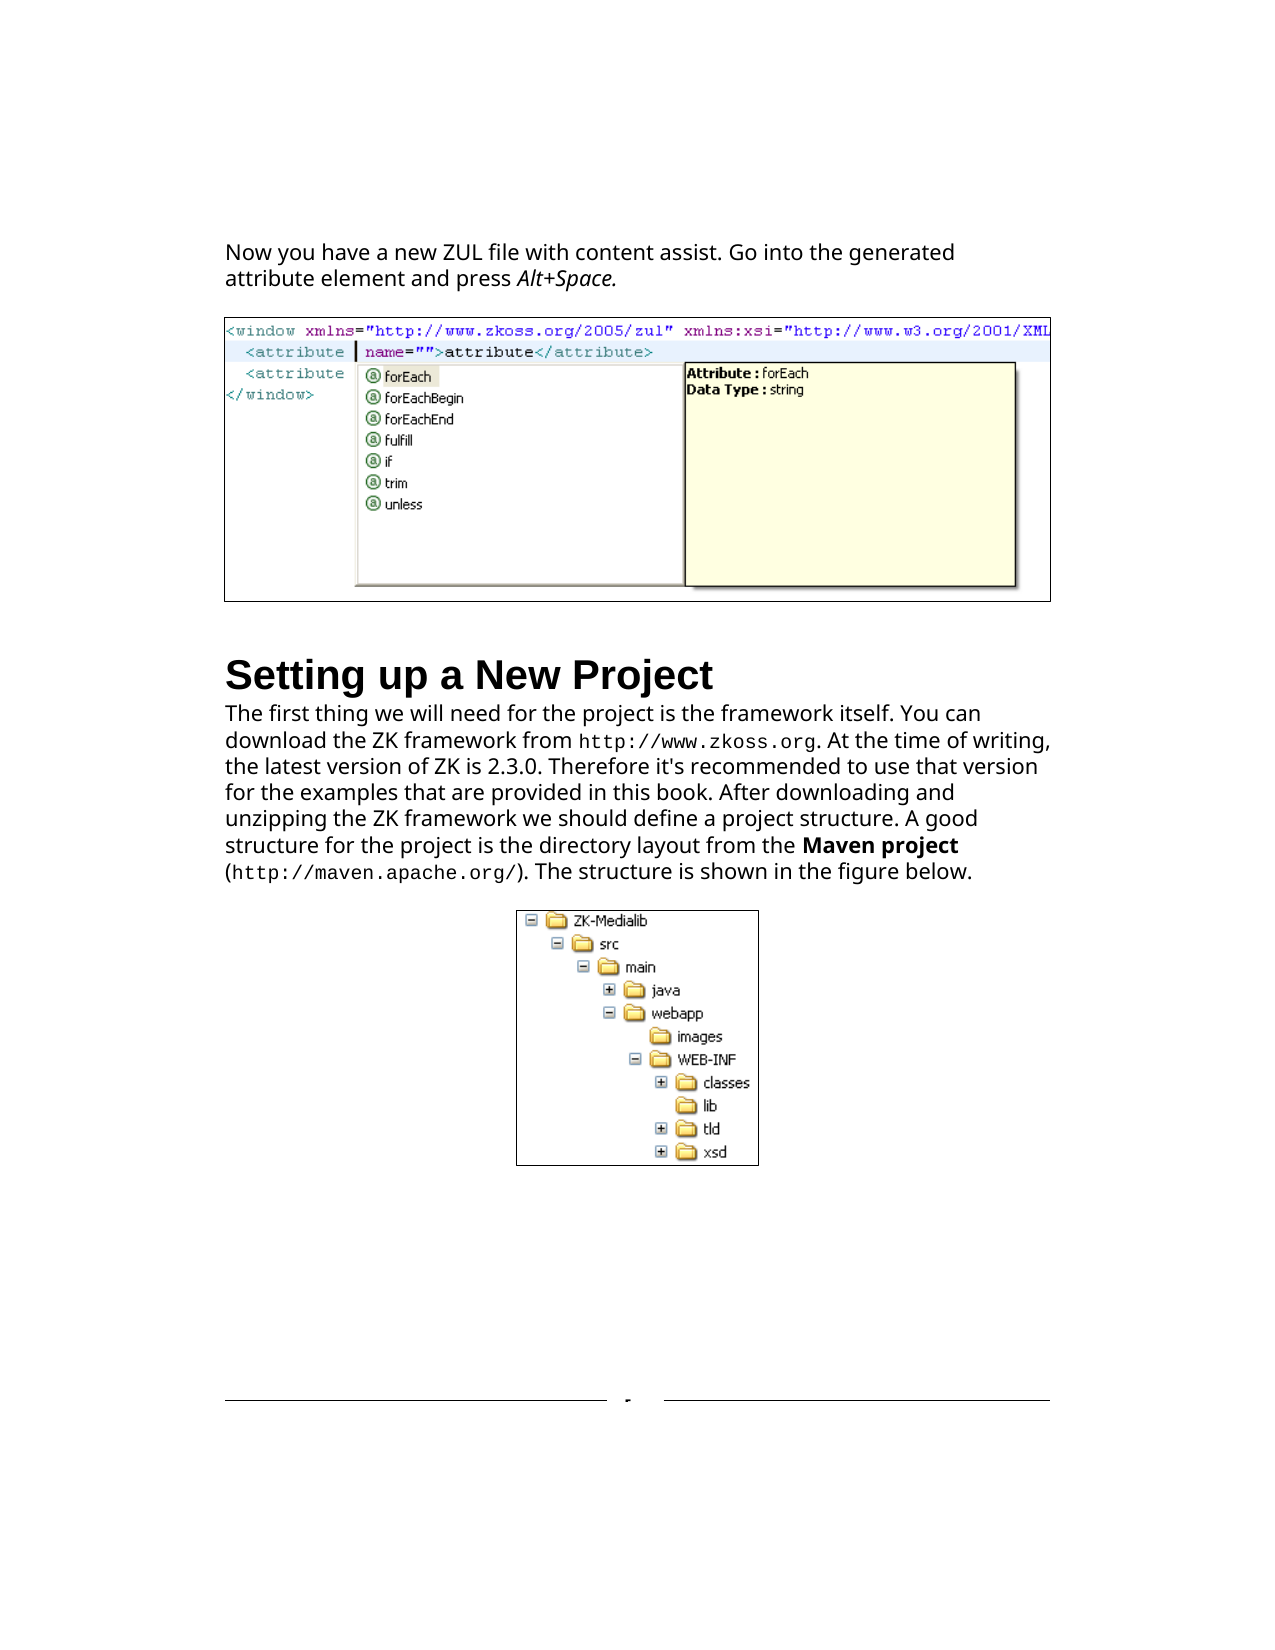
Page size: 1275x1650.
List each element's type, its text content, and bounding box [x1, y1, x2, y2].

text The first thing we will need for the project is the framework itself. You can download the ZK framework from http://www.zkoss.org. At the time of writing, the latest version of ZK is 2.3.0. Therefore it's recommended to use that version for the examples that are provided in this book. After downloading and unzipping the ZK framework we should define a project structure. A good structure for the project is the directory layout from the Maven project (http://maven.apache.org/). The structure is shown in the figure below. [225, 701, 1052, 885]
picture [517, 911, 758, 1165]
subtitle Setting up a New Project [225, 651, 1044, 698]
subtitle Now you have a new ZUL file with content assist. Go into the generated attribute element and press Alt+Space. [225, 239, 1044, 292]
picture [225, 318, 1050, 601]
